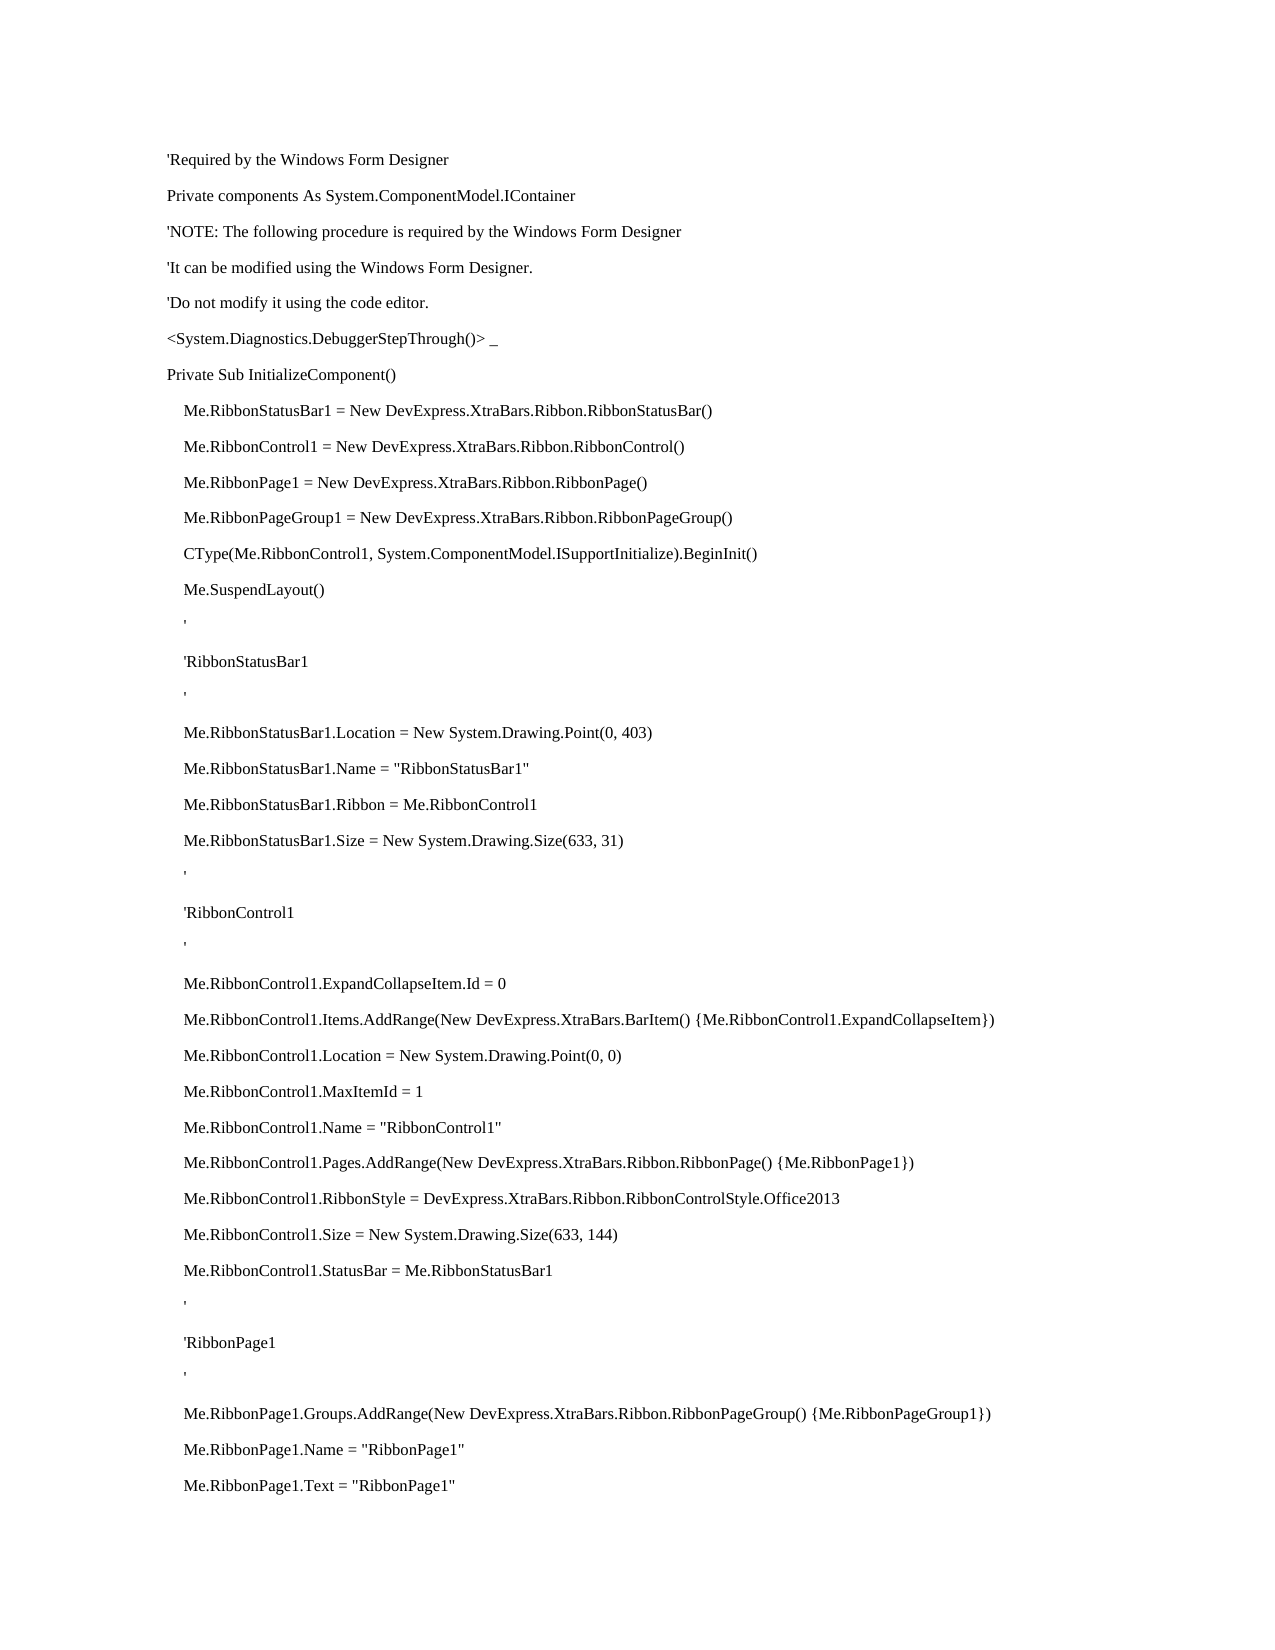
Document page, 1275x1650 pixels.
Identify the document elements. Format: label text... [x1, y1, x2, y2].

text ' [150, 867, 1125, 886]
text Me.RibbonControl1.RibbonStyle = DevExpress.XtraBars.Ribbon.RibbonControlStyle.Office2013 [150, 1189, 1125, 1208]
text <System.Diagnostics.DebuggerStepThrough()> _ [150, 329, 1125, 348]
text ' [150, 938, 1125, 957]
text 'It can be modified using the Windows Form Designer. [150, 257, 1125, 277]
text Me.RibbonPage1.Text = "RibbonPage1" [150, 1476, 1125, 1495]
text Me.RibbonControl1.Location = New System.Drawing.Point(0, 0) [150, 1046, 1125, 1065]
text Me.RibbonPageGroup1 = New DevExpress.XtraBars.Ribbon.RibbonPageGroup() [150, 508, 1125, 527]
text Private components As System.ComponentModel.IContainer [150, 186, 1125, 205]
text 'RibbonPage1 [150, 1332, 1125, 1352]
text Me.RibbonControl1.StatusBar = Me.RibbonStatusBar1 [150, 1261, 1125, 1280]
text 'Do not modify it using the code editor. [150, 293, 1125, 312]
text Me.SuspendLayout() [150, 580, 1125, 599]
text Me.RibbonStatusBar1.Size = New System.Drawing.Size(633, 31) [150, 831, 1125, 850]
text Me.RibbonControl1 = New DevExpress.XtraBars.Ribbon.RibbonControl() [150, 437, 1125, 456]
text 'RibbonStatusBar1 [150, 652, 1125, 671]
text Me.RibbonPage1.Name = "RibbonPage1" [150, 1440, 1125, 1459]
text 'RibbonControl1 [150, 902, 1125, 922]
text Me.RibbonControl1.Name = "RibbonControl1" [150, 1117, 1125, 1137]
text Me.RibbonControl1.MaxItemId = 1 [150, 1082, 1125, 1101]
text Private Sub InitializeComponent() [150, 365, 1125, 384]
text ' [150, 1297, 1125, 1316]
text Me.RibbonControl1.Pages.AddRange(New DevExpress.XtraBars.Ribbon.RibbonPage() {Me.RibbonPage1}) [150, 1153, 1125, 1172]
text ' [150, 1368, 1125, 1387]
text ' [150, 687, 1125, 707]
text Me.RibbonStatusBar1 = New DevExpress.XtraBars.Ribbon.RibbonStatusBar() [150, 401, 1125, 420]
text Me.RibbonControl1.Items.AddRange(New DevExpress.XtraBars.BarItem() {Me.RibbonControl1.ExpandCollapseItem}) [150, 1010, 1125, 1029]
text 'Required by the Windows Form Designer [150, 150, 1125, 169]
text Me.RibbonPage1 = New DevExpress.XtraBars.Ribbon.RibbonPage() [150, 472, 1125, 492]
text Me.RibbonStatusBar1.Location = New System.Drawing.Point(0, 403) [150, 723, 1125, 742]
text Me.RibbonControl1.Size = New System.Drawing.Size(633, 144) [150, 1225, 1125, 1244]
text 'NOTE: The following procedure is required by the Windows Form Designer [150, 222, 1125, 241]
text ' [150, 616, 1125, 635]
text CType(Me.RibbonControl1, System.ComponentModel.ISupportInitialize).BeginInit() [150, 544, 1125, 563]
text Me.RibbonStatusBar1.Name = "RibbonStatusBar1" [150, 759, 1125, 778]
text Me.RibbonPage1.Groups.AddRange(New DevExpress.XtraBars.Ribbon.RibbonPageGroup() {Me.RibbonPageGroup1}) [150, 1404, 1125, 1423]
text Me.RibbonControl1.ExpandCollapseItem.Id = 0 [150, 974, 1125, 993]
text Me.RibbonStatusBar1.Ribbon = Me.RibbonControl1 [150, 795, 1125, 814]
